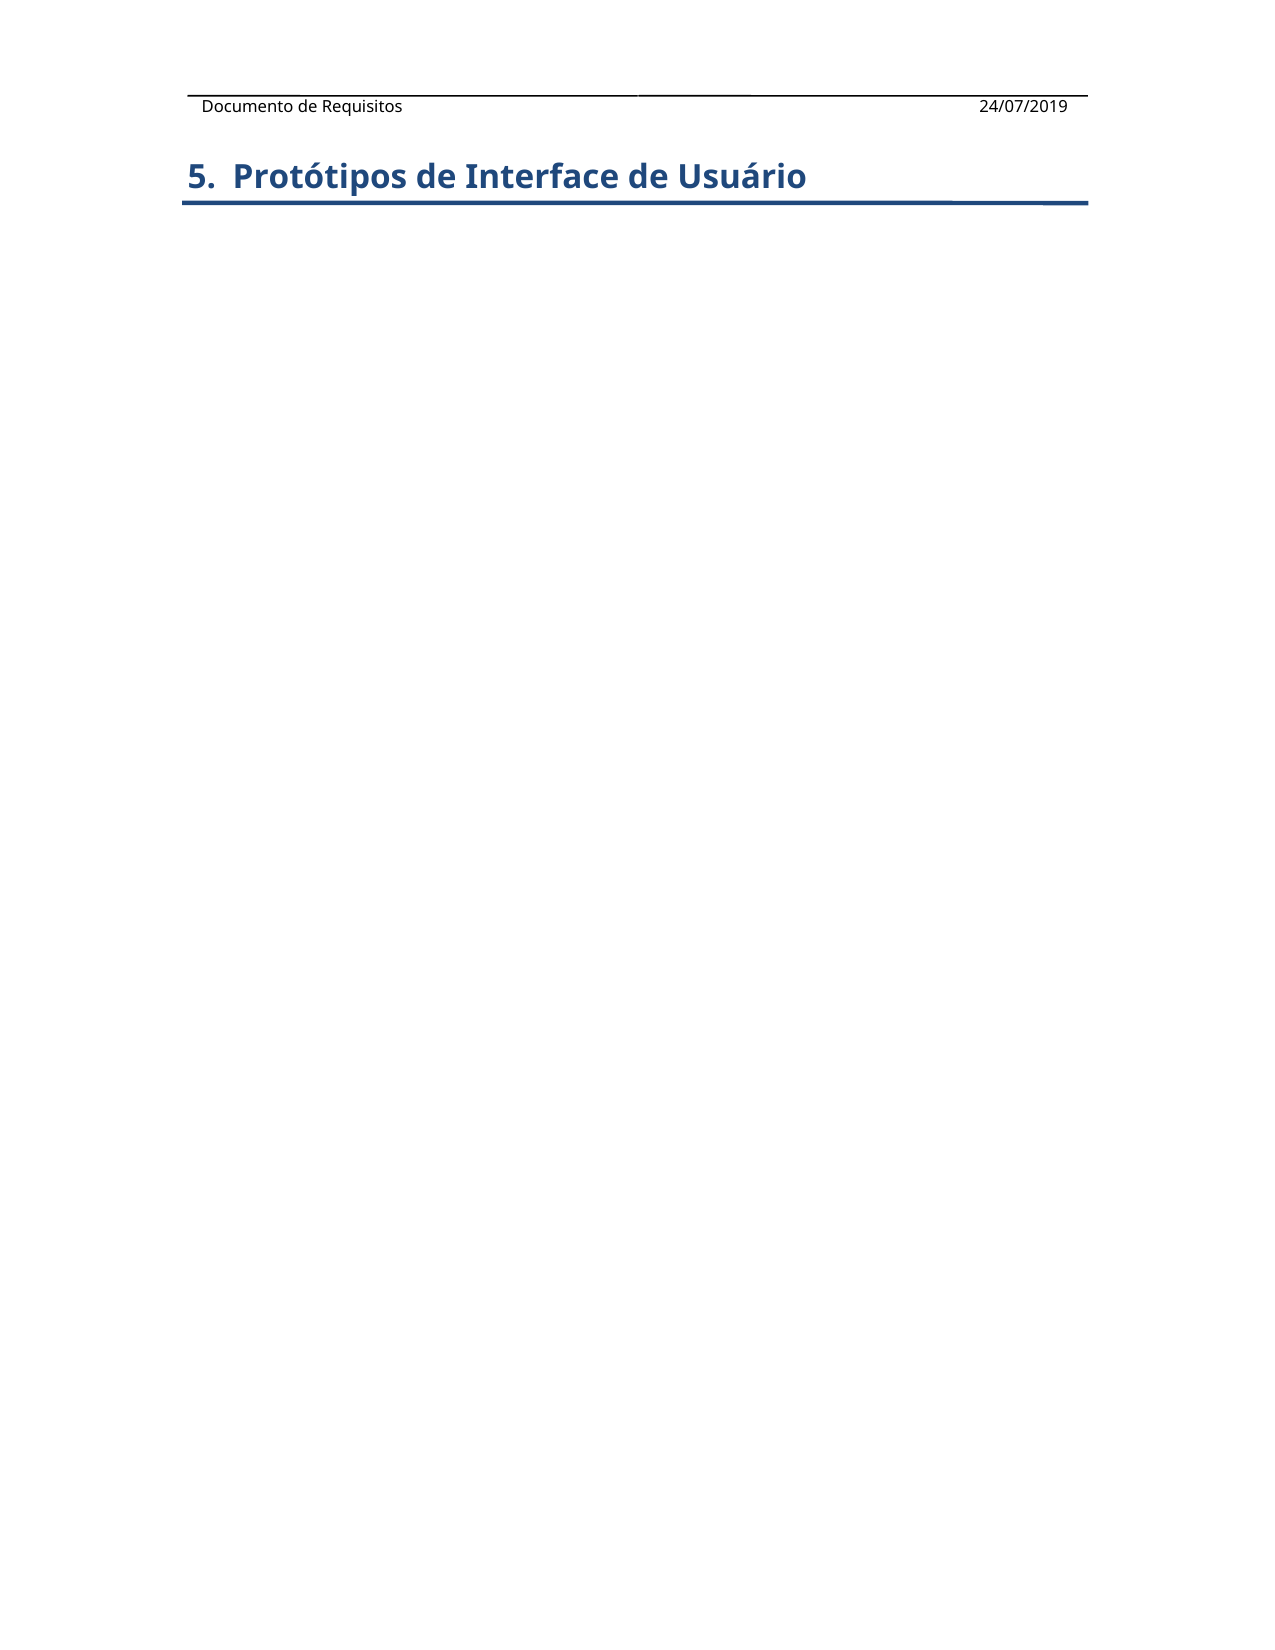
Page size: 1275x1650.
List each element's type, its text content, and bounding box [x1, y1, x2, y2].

list Protótipos de Interface de Usuário [187, 153, 1131, 198]
